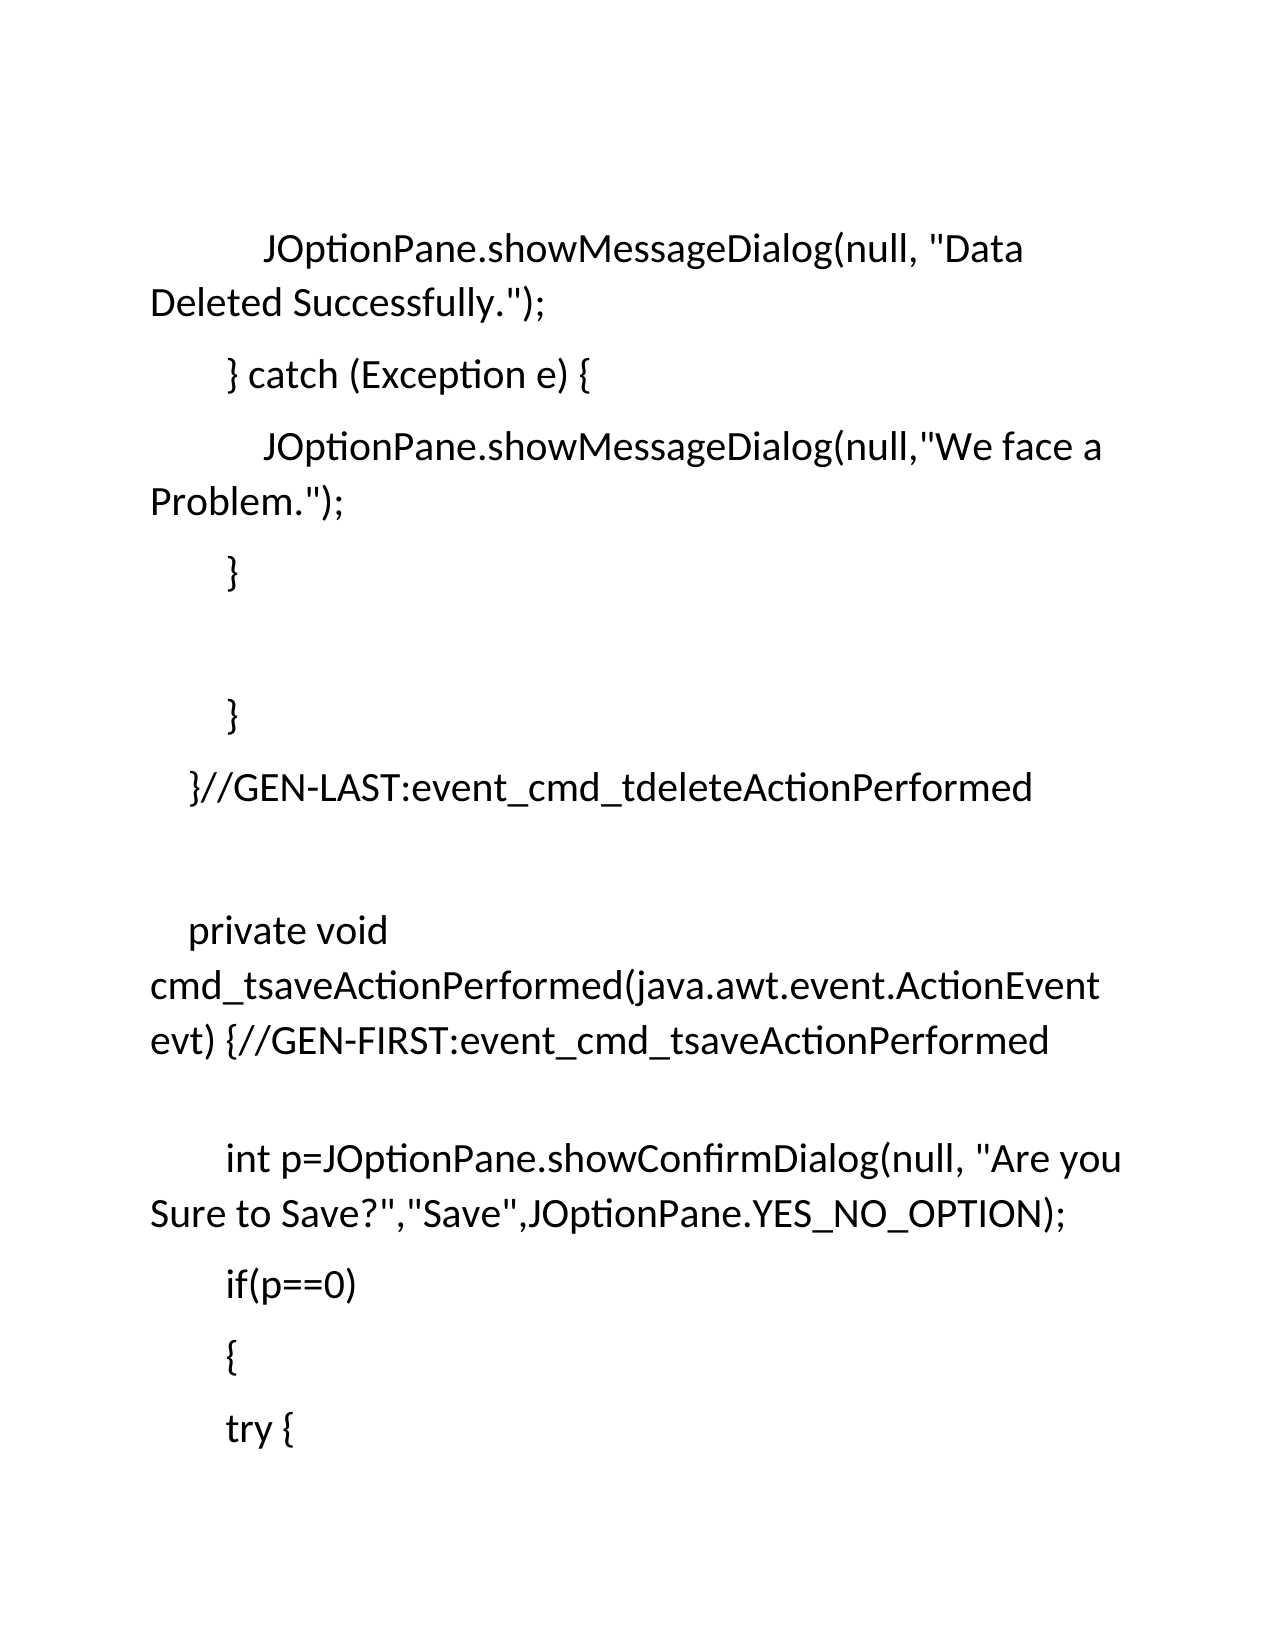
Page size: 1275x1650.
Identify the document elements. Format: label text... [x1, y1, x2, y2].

text { [150, 1330, 1125, 1381]
text } catch (Exception e) { [150, 348, 1125, 399]
text } [150, 546, 1125, 597]
text if(p==0) [150, 1258, 1125, 1309]
text }//GEN-LAST:event_cmd_tdeleteActionPerformed [150, 761, 1125, 812]
text JOptionPane.showMessageDialog(null, "Data Deleted Successfully."); [150, 222, 1125, 327]
text private void cmd_tsaveActionPerformed(java.awt.event.ActionEvent evt) {//GEN-FIRST:event_cmd_tsaveActionPerformed [150, 904, 1125, 1064]
text } [150, 689, 1125, 740]
text int p=JOptionPane.showConfirmDialog(null, "Are you Sure to Save?","Save",JOptionPane.YES_NO_OPTION); [150, 1132, 1125, 1238]
text JOptionPane.showMessageDialog(null,"We face a Problem."); [150, 419, 1125, 525]
text try { [150, 1402, 1125, 1452]
